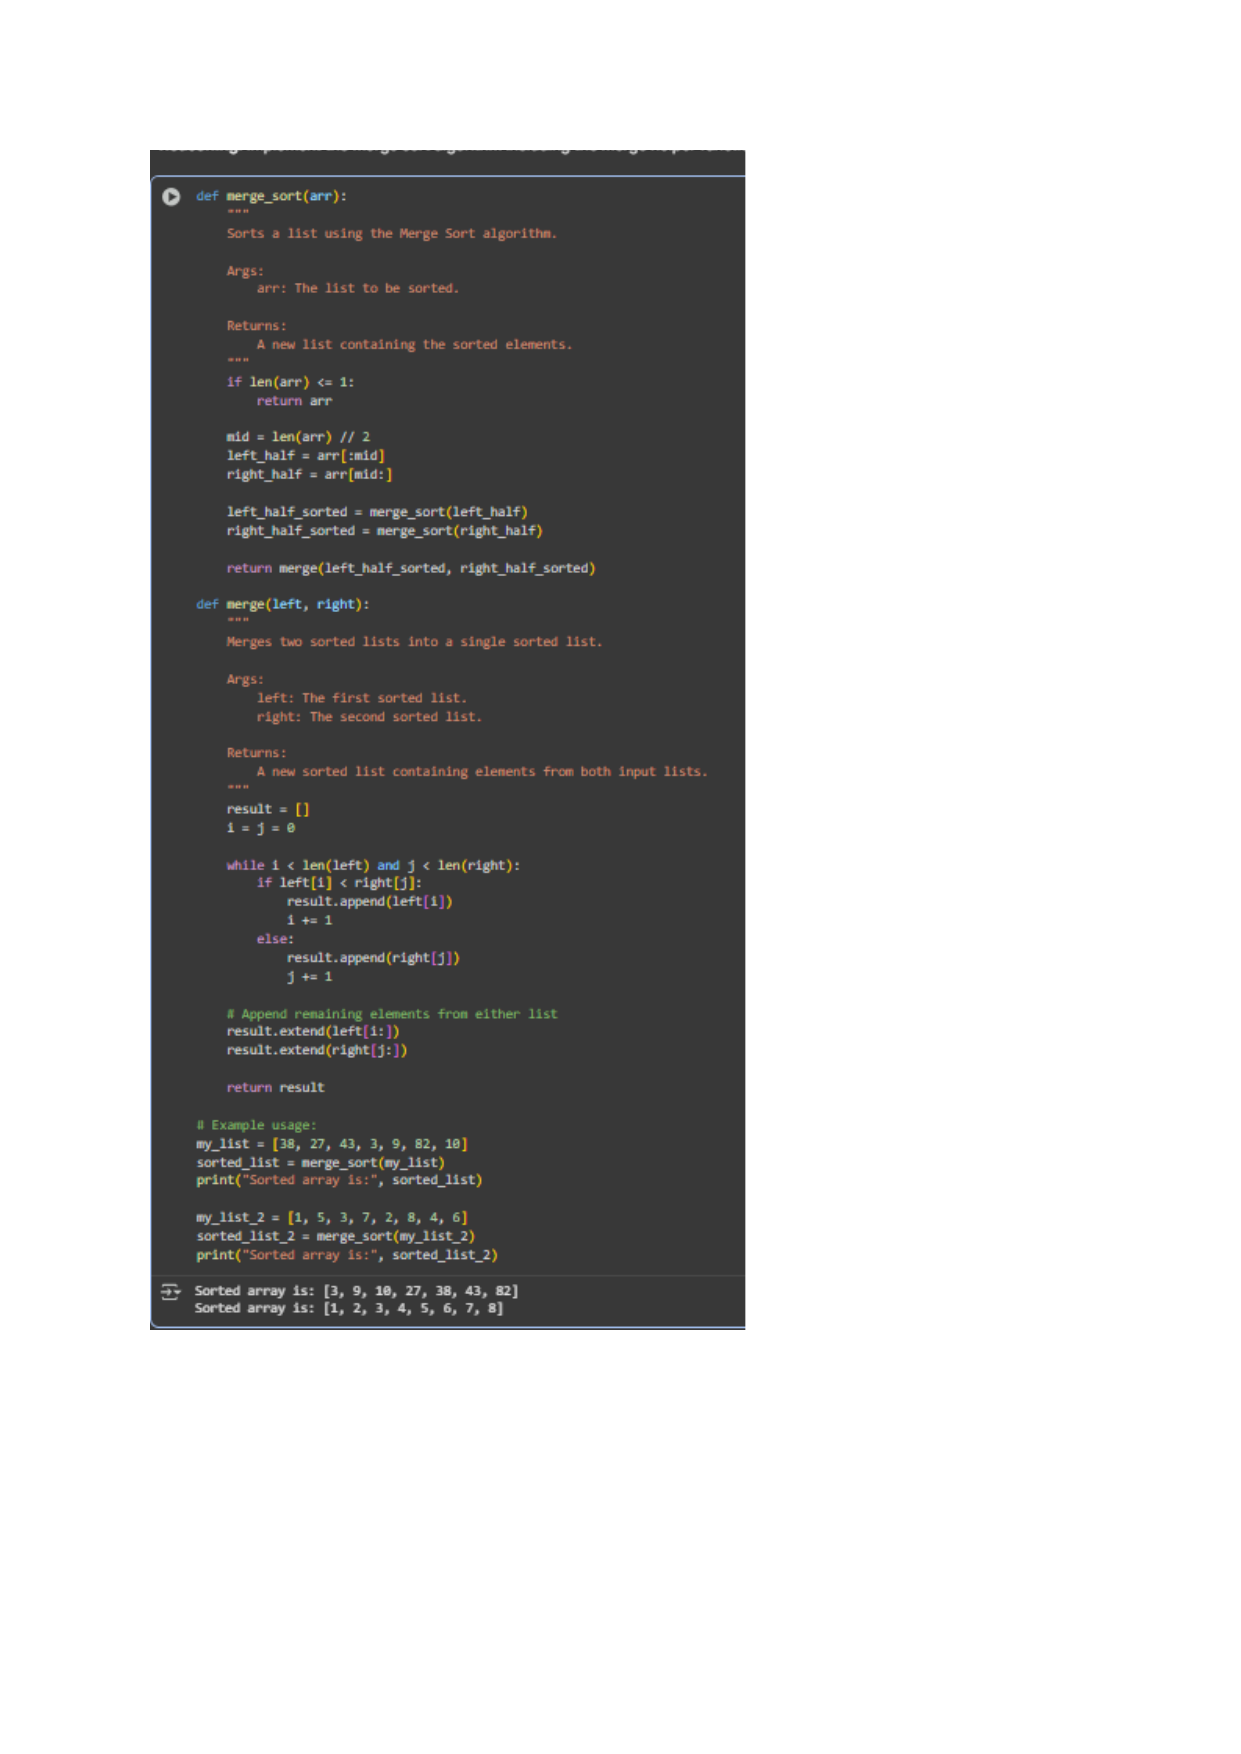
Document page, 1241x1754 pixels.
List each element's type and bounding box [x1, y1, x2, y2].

picture [150, 150, 746, 1330]
